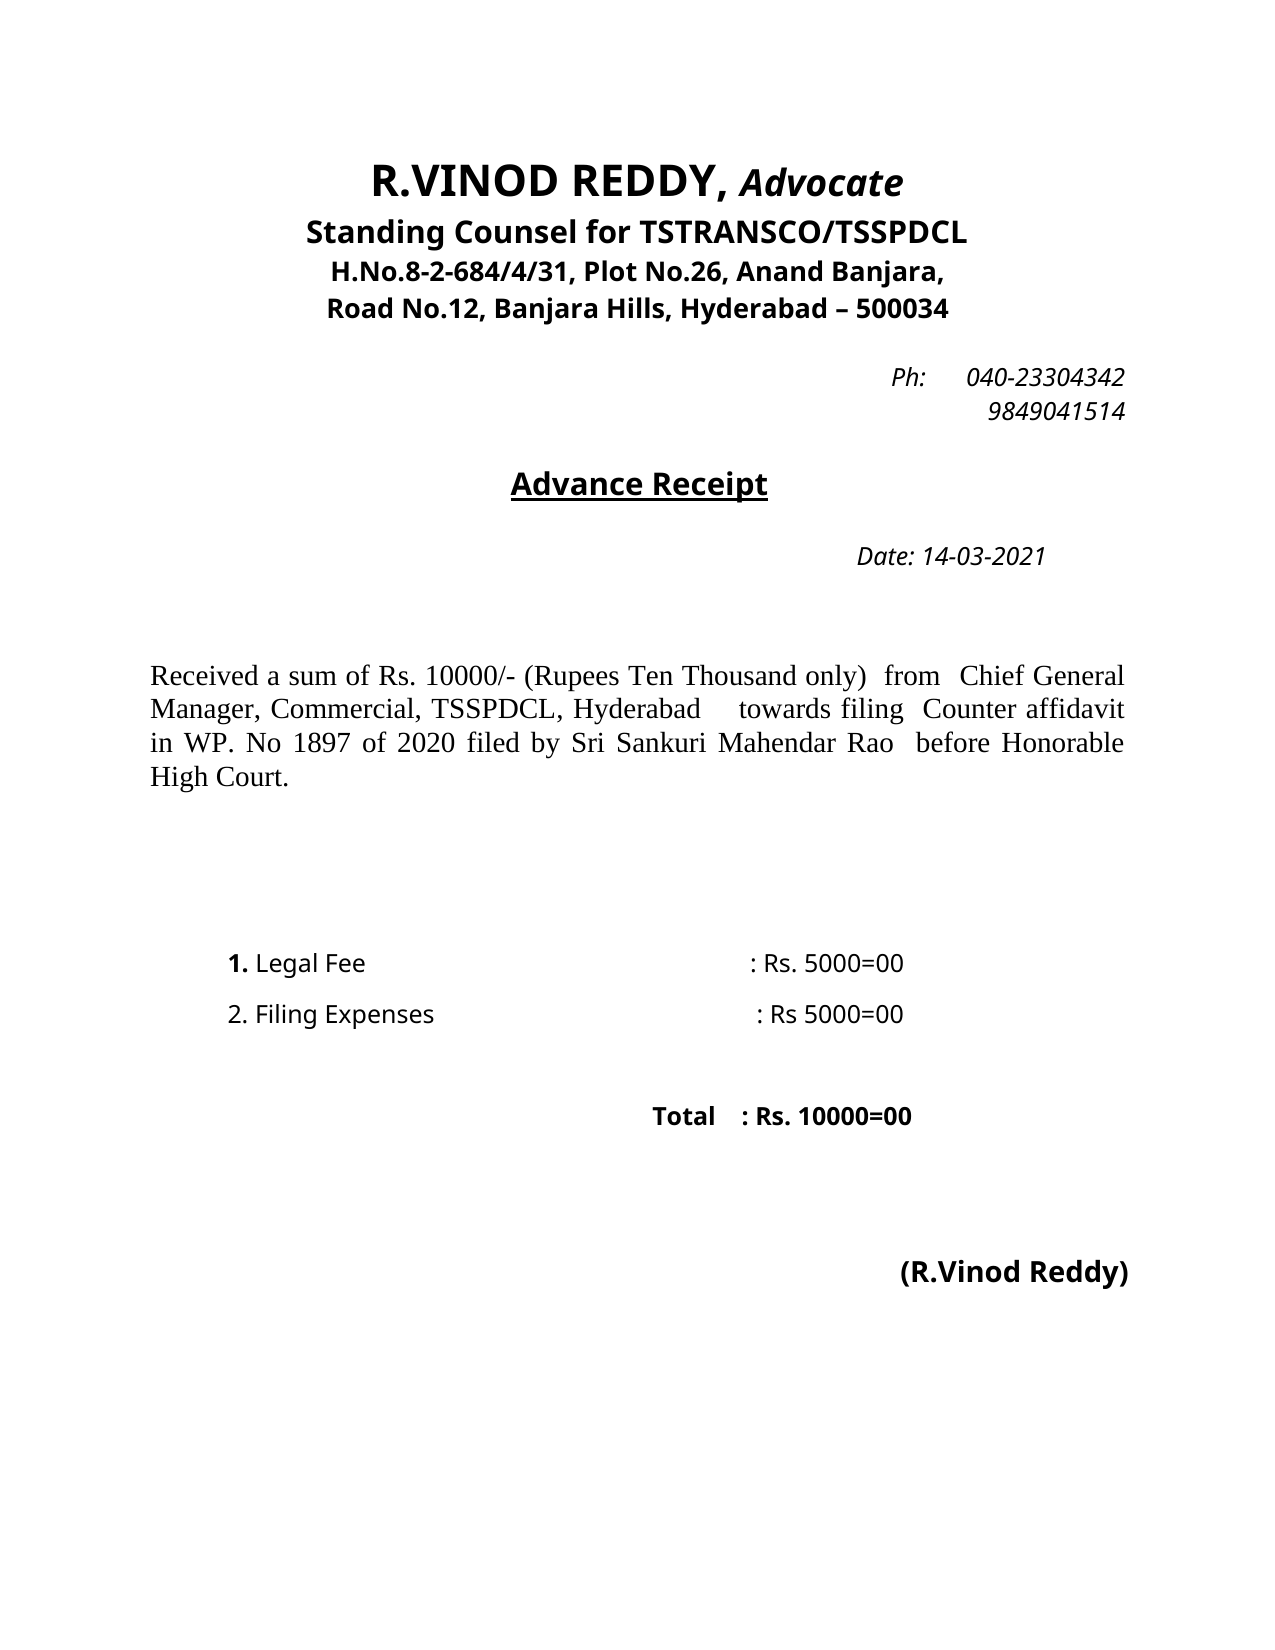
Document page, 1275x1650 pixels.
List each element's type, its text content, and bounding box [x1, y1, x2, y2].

text Total : Rs. 10000=00 [150, 1098, 1010, 1132]
text 9849041514 [150, 394, 1125, 428]
list Legal Fee : Rs. 5000=00 [227, 945, 1010, 979]
text Ph: 040-23304342 [150, 360, 1125, 394]
text Road No.12, Banjara Hills, Hyderabad – 500034 [150, 289, 1125, 326]
text Date: 14-03-2021 [227, 539, 1047, 573]
text Advance Receipt [150, 462, 1128, 505]
list Filing Expenses : Rs 5000=00 [227, 996, 1010, 1030]
text Standing Counsel for TSTRANSCO/TSSPDCL [227, 209, 1047, 252]
text H.No.8-2-684/4/31, Plot No.26, Anand Banjara, [150, 252, 1125, 289]
text R.VINOD REDDY, Advocate [227, 150, 1047, 209]
text (R.Vinod Reddy) [677, 1252, 1128, 1291]
text Received a sum of Rs. 10000/- (Rupees Ten Thousand only) from Chief General Manager, Commercial, TSSPDCL, Hyderabad towards filing Counter affidavit in WP. No 1897 of 2020 filed by Sri Sankuri Mahendar Rao before Honorable High Court. [150, 658, 1125, 792]
